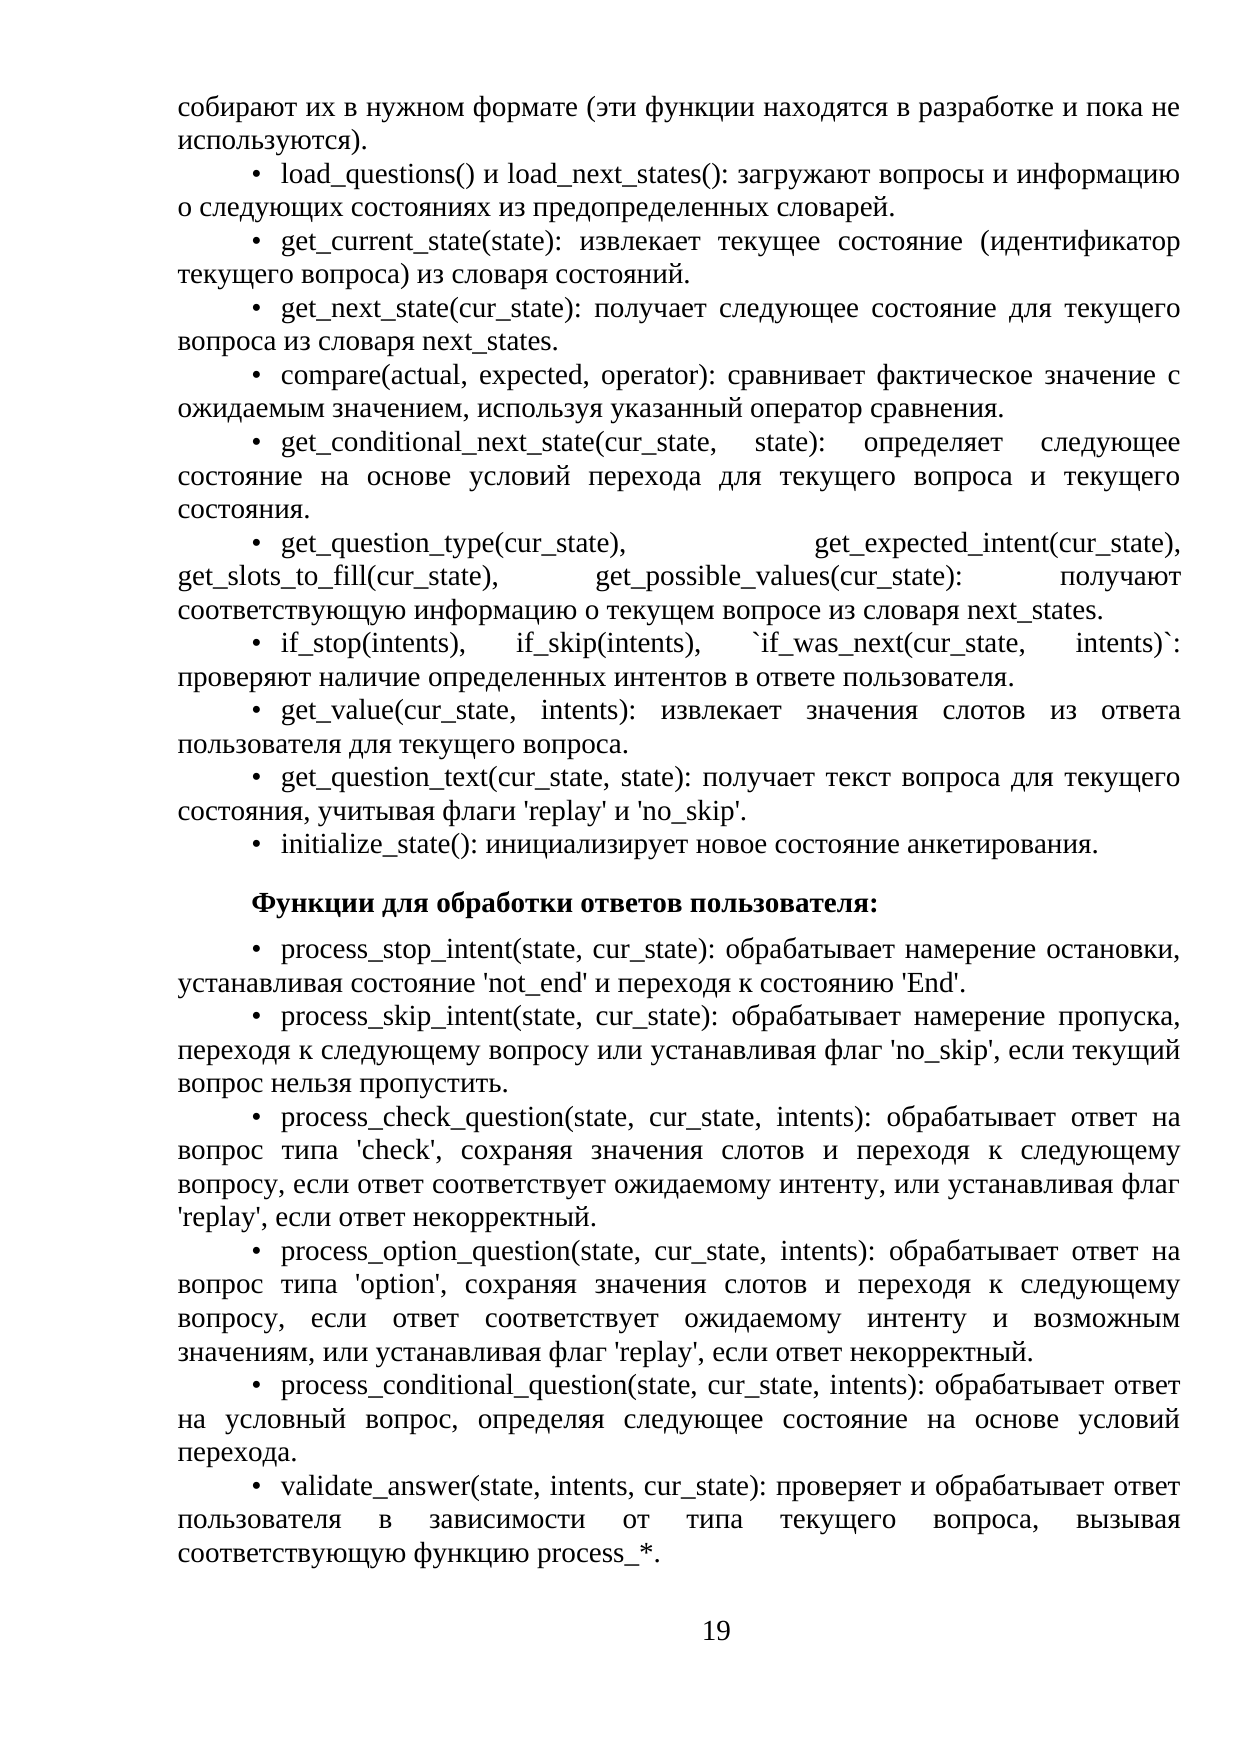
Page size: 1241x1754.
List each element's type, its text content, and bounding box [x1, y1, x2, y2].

text if_stop(intents), if_skip(intents), `if_was_next(cur_state, intents)`: проверяют наличие определенных интентов в ответе пользователя. [177, 625, 1181, 692]
text process_stop_intent(state, cur_state): обрабатывает намерение остановки, устанавливая состояние 'not_end' и переходя к состоянию 'End'. [177, 931, 1181, 998]
text get_value(cur_state, intents): извлекает значения слотов из ответа пользователя для текущего вопроса. [177, 692, 1181, 759]
text process_skip_intent(state, cur_state): обрабатывает намерение пропуска, переходя к следующему вопросу или устанавливая флаг 'no_skip', если текущий вопрос нельзя пропустить. [177, 998, 1181, 1099]
text get_conditional_next_state(cur_state, state): определяет следующее состояние на основе условий перехода для текущего вопроса и текущего состояния. [177, 424, 1181, 525]
text validate_answer(state, intents, cur_state): проверяет и обрабатывает ответ пользователя в зависимости от типа текущего вопроса, вызывая соответствующую функцию process_*. [177, 1468, 1181, 1568]
text load_questions() и load_next_states(): загружают вопросы и информацию о следующих состояниях из предопределенных словарей. [177, 156, 1181, 223]
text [177, 89, 1181, 156]
text get_current_state(state): извлекает текущее состояние (идентификатор текущего вопроса) из словаря состояний. [177, 223, 1181, 290]
text process_conditional_question(state, cur_state, intents): обрабатывает ответ на условный вопрос, определяя следующее состояние на основе условий перехода. [177, 1367, 1181, 1468]
text get_question_type(cur_state), get_expected_intent(cur_state), get_slots_to_fill(cur_state), get_possible_values(cur_state): получают соответствующую информацию о текущем вопросе из словаря next_states. [177, 525, 1181, 625]
text process_option_question(state, cur_state, intents): обрабатывает ответ на вопрос типа 'option', сохраняя значения слотов и переходя к следующему вопросу, если ответ соответствует ожидаемому интенту и возможным значениям, или устанавливая флаг 'replay', если ответ некорректный. [177, 1233, 1181, 1367]
text compare(actual, expected, operator): сравнивает фактическое значение с ожидаемым значением, используя указанный оператор сравнения. [177, 357, 1181, 424]
text initialize_state(): инициализирует новое состояние анкетирования. [177, 827, 1181, 860]
text get_next_state(cur_state): получает следующее состояние для текущего вопроса из словаря next_states. [177, 290, 1181, 357]
text process_check_question(state, cur_state, intents): обрабатывает ответ на вопрос типа 'check', сохраняя значения слотов и переходя к следующему вопросу, если ответ соответствует ожидаемому интенту, или устанавливая флаг 'replay', если ответ некорректный. [177, 1099, 1181, 1233]
text Функции для обработки ответов пользователя: [177, 885, 1181, 919]
text get_question_text(cur_state, state): получает текст вопроса для текущего состояния, учитывая флаги 'replay' и 'no_skip'. [177, 759, 1181, 827]
